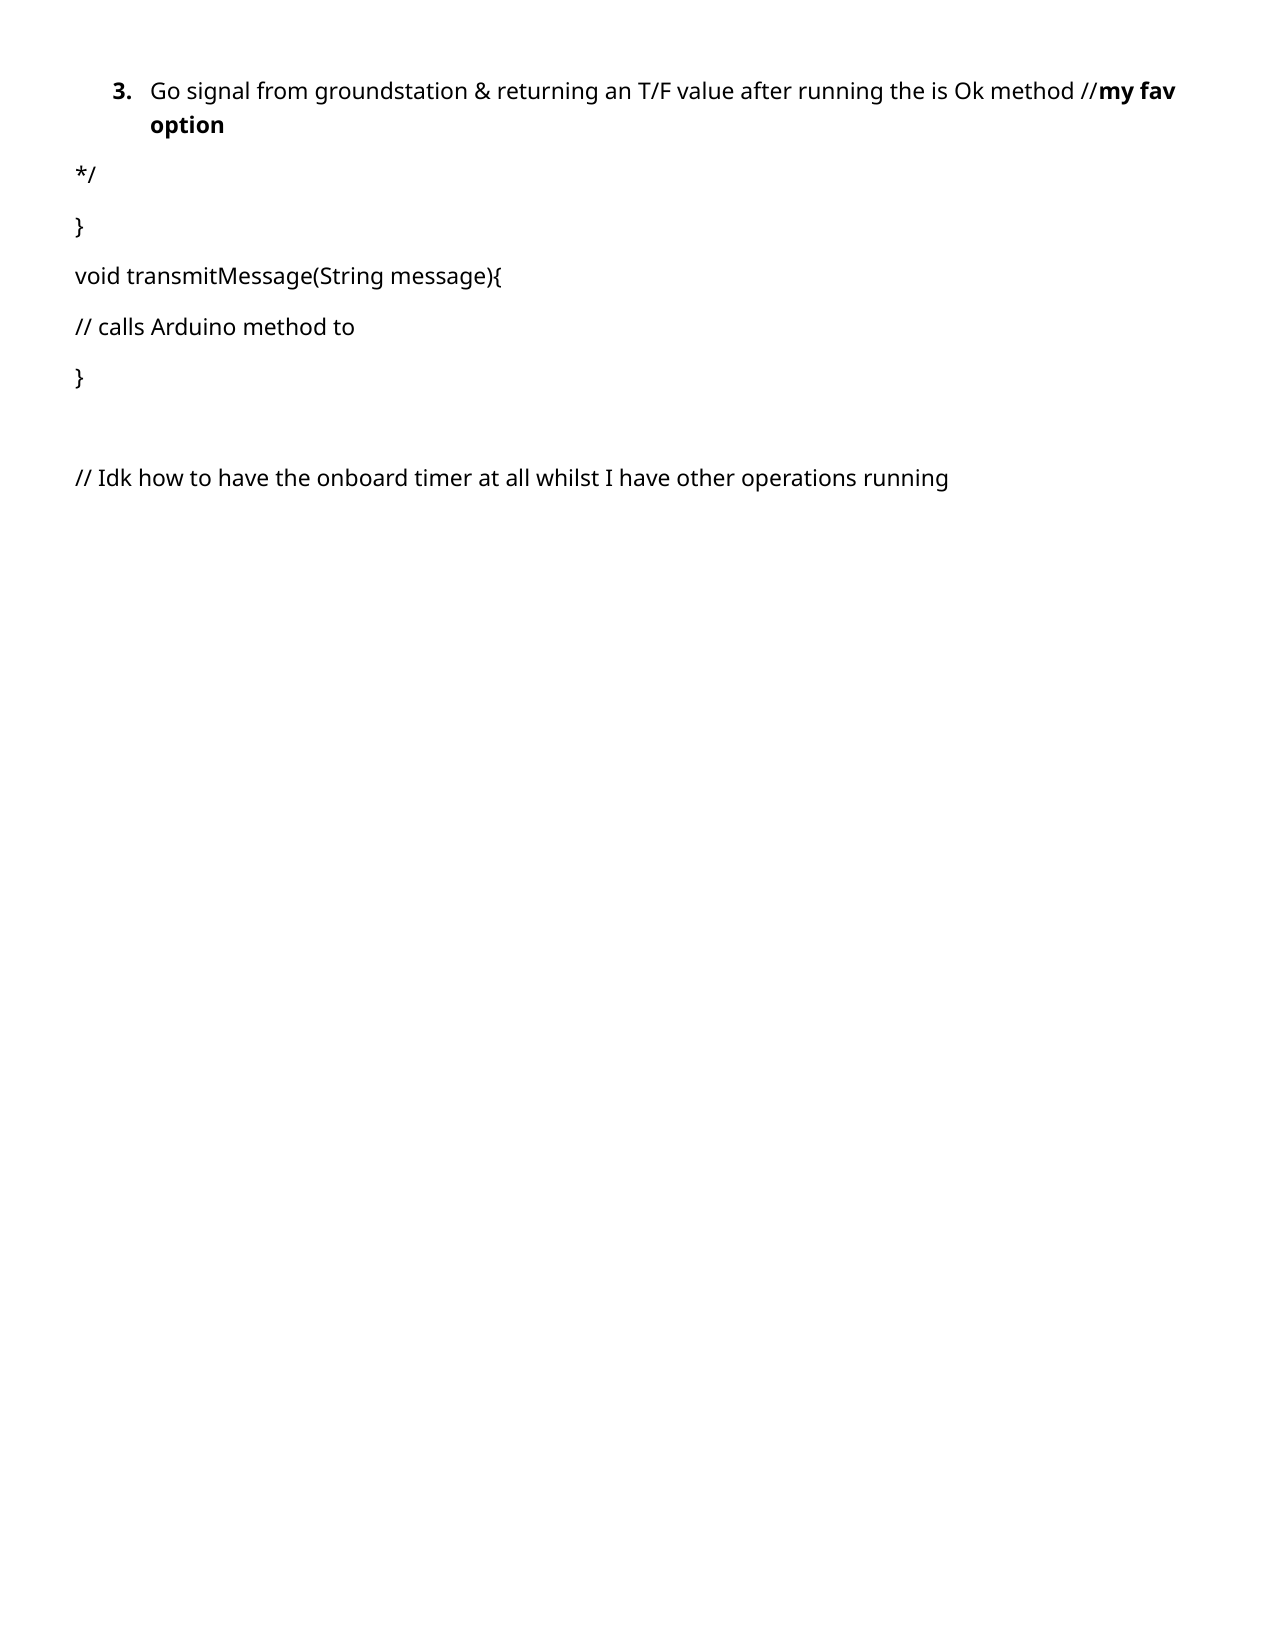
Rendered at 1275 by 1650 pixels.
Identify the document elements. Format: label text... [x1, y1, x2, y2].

list Go signal from groundstation & returning an T/F value after running the is Ok method //my fav option [112, 75, 1200, 140]
text void transmitMessage(String message){ [75, 260, 1200, 291]
text // Idk how to have the onboard timer at all whilst I have other operations running [75, 462, 1200, 493]
text // calls Arduino method to [75, 310, 1200, 342]
text } [75, 209, 1200, 241]
text */ [75, 159, 1200, 190]
text } [75, 361, 1200, 392]
